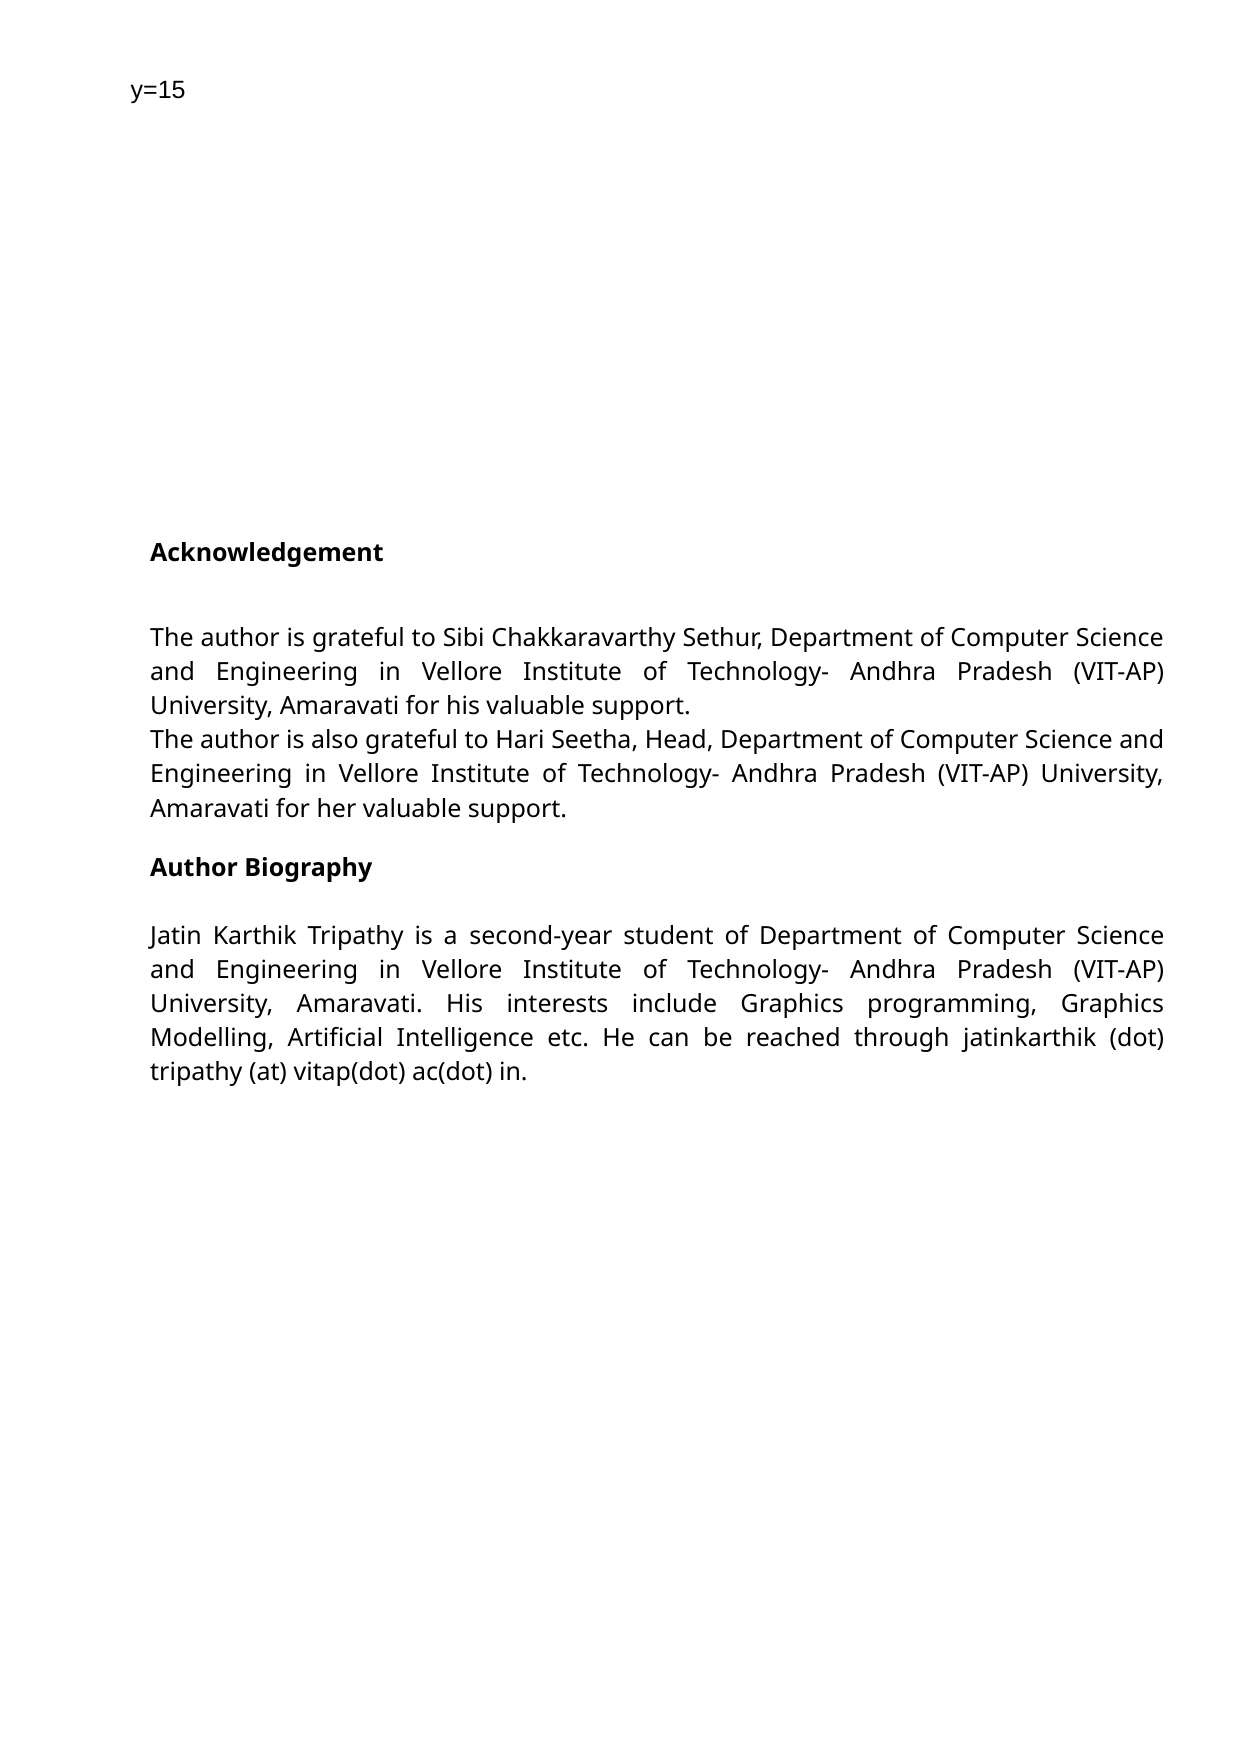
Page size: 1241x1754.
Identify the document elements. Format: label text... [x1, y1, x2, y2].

text Jatin Karthik Tripathy is a second-year student of Department of Computer Science and Engineering in Vellore Institute of Technology- Andhra Pradesh (VIT-AP) University, Amaravati. His interests include Graphics programming, Graphics Modelling, Artificial Intelligence etc. He can be reached through jatinkarthik (dot) tripathy (at) vitap(dot) ac(dot) in. [150, 918, 1165, 1088]
text The author is also grateful to Hari Seetha, Head, Department of Computer Science and Engineering in Vellore Institute of Technology- Andhra Pradesh (VIT-AP) University, Amaravati for her valuable support. [150, 722, 1165, 824]
text y=15 [75, 75, 1165, 104]
text The author is grateful to Sibi Chakkaravarthy Sethur, Department of Computer Science and Engineering in Vellore Institute of Technology- Andhra Pradesh (VIT-AP) University, Amaravati for his valuable support. [150, 620, 1165, 722]
text Acknowledgement [150, 535, 1165, 569]
text Author Biography [150, 850, 1165, 884]
